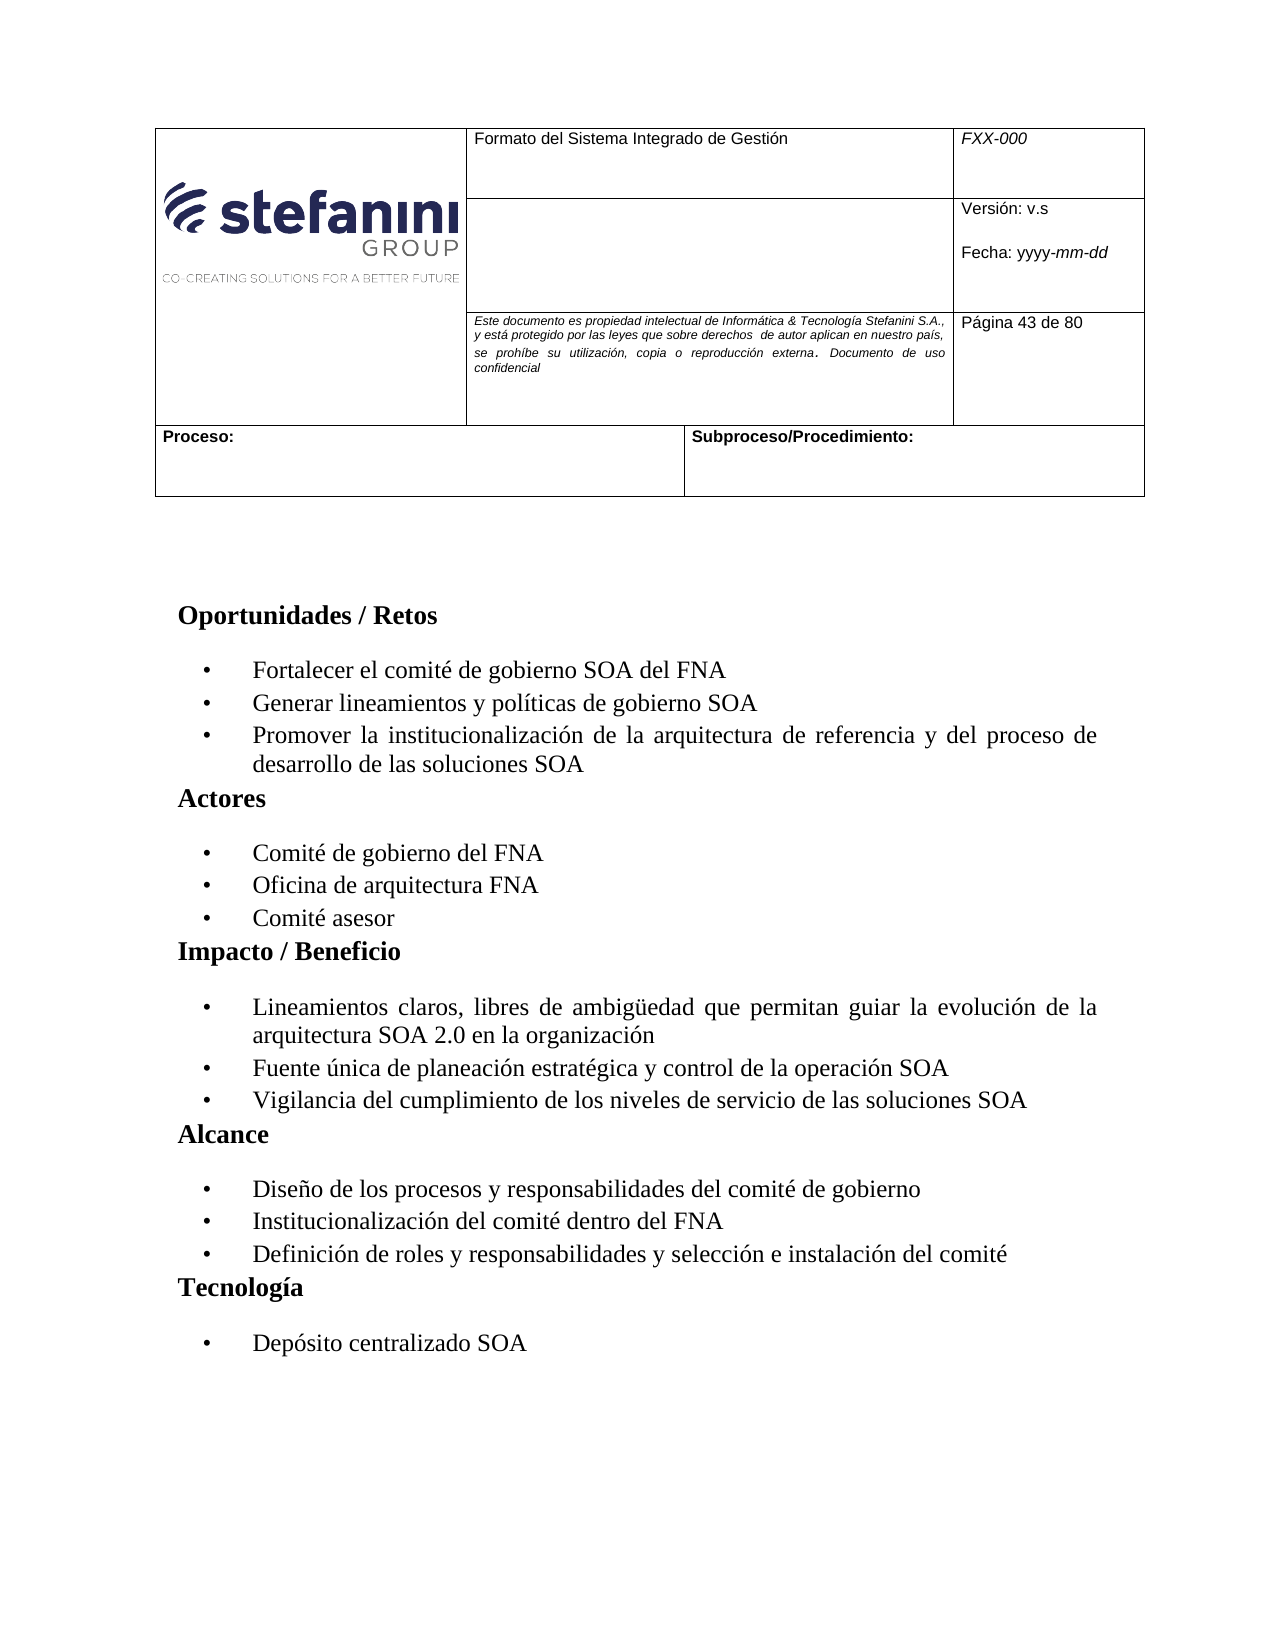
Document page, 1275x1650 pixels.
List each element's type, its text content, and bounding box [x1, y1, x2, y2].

picture [162, 182, 460, 286]
list Generar lineamientos y políticas de gobierno SOA [202, 688, 1098, 717]
list Oficina de arquitectura FNA [202, 870, 1098, 899]
list Fuente única de planeación estratégica y control de la operación SOA [202, 1053, 1098, 1082]
list Depósito centralizado SOA [202, 1328, 1098, 1356]
subtitle Impacto / Beneficio [177, 935, 1098, 967]
subtitle Alcance [177, 1118, 1098, 1149]
list Promover la institucionalización de la arquitectura de referencia y del proceso de desarrollo de las soluciones SOA [202, 721, 1098, 778]
list Lineamientos claros, libres de ambigüedad que permitan guiar la evolución de la arquitectura SOA 2.0 en la organización [202, 992, 1098, 1049]
list Fortalecer el comité de gobierno SOA del FNA [202, 656, 1098, 684]
list Comité asesor [202, 903, 1098, 932]
list Comité de gobierno del FNA [202, 838, 1098, 867]
subtitle Actores [177, 782, 1098, 813]
subtitle Tecnología [177, 1271, 1098, 1303]
list Definición de roles y responsabilidades y selección e instalación del comité [202, 1239, 1098, 1268]
subtitle Oportunidades / Retos [177, 599, 1098, 631]
list Institucionalización del comité dentro del FNA [202, 1206, 1098, 1235]
list Vigilancia del cumplimiento de los niveles de servicio de las soluciones SOA​ [202, 1085, 1098, 1114]
list Diseño de los procesos y responsabilidades del comité de gobierno [202, 1174, 1098, 1203]
